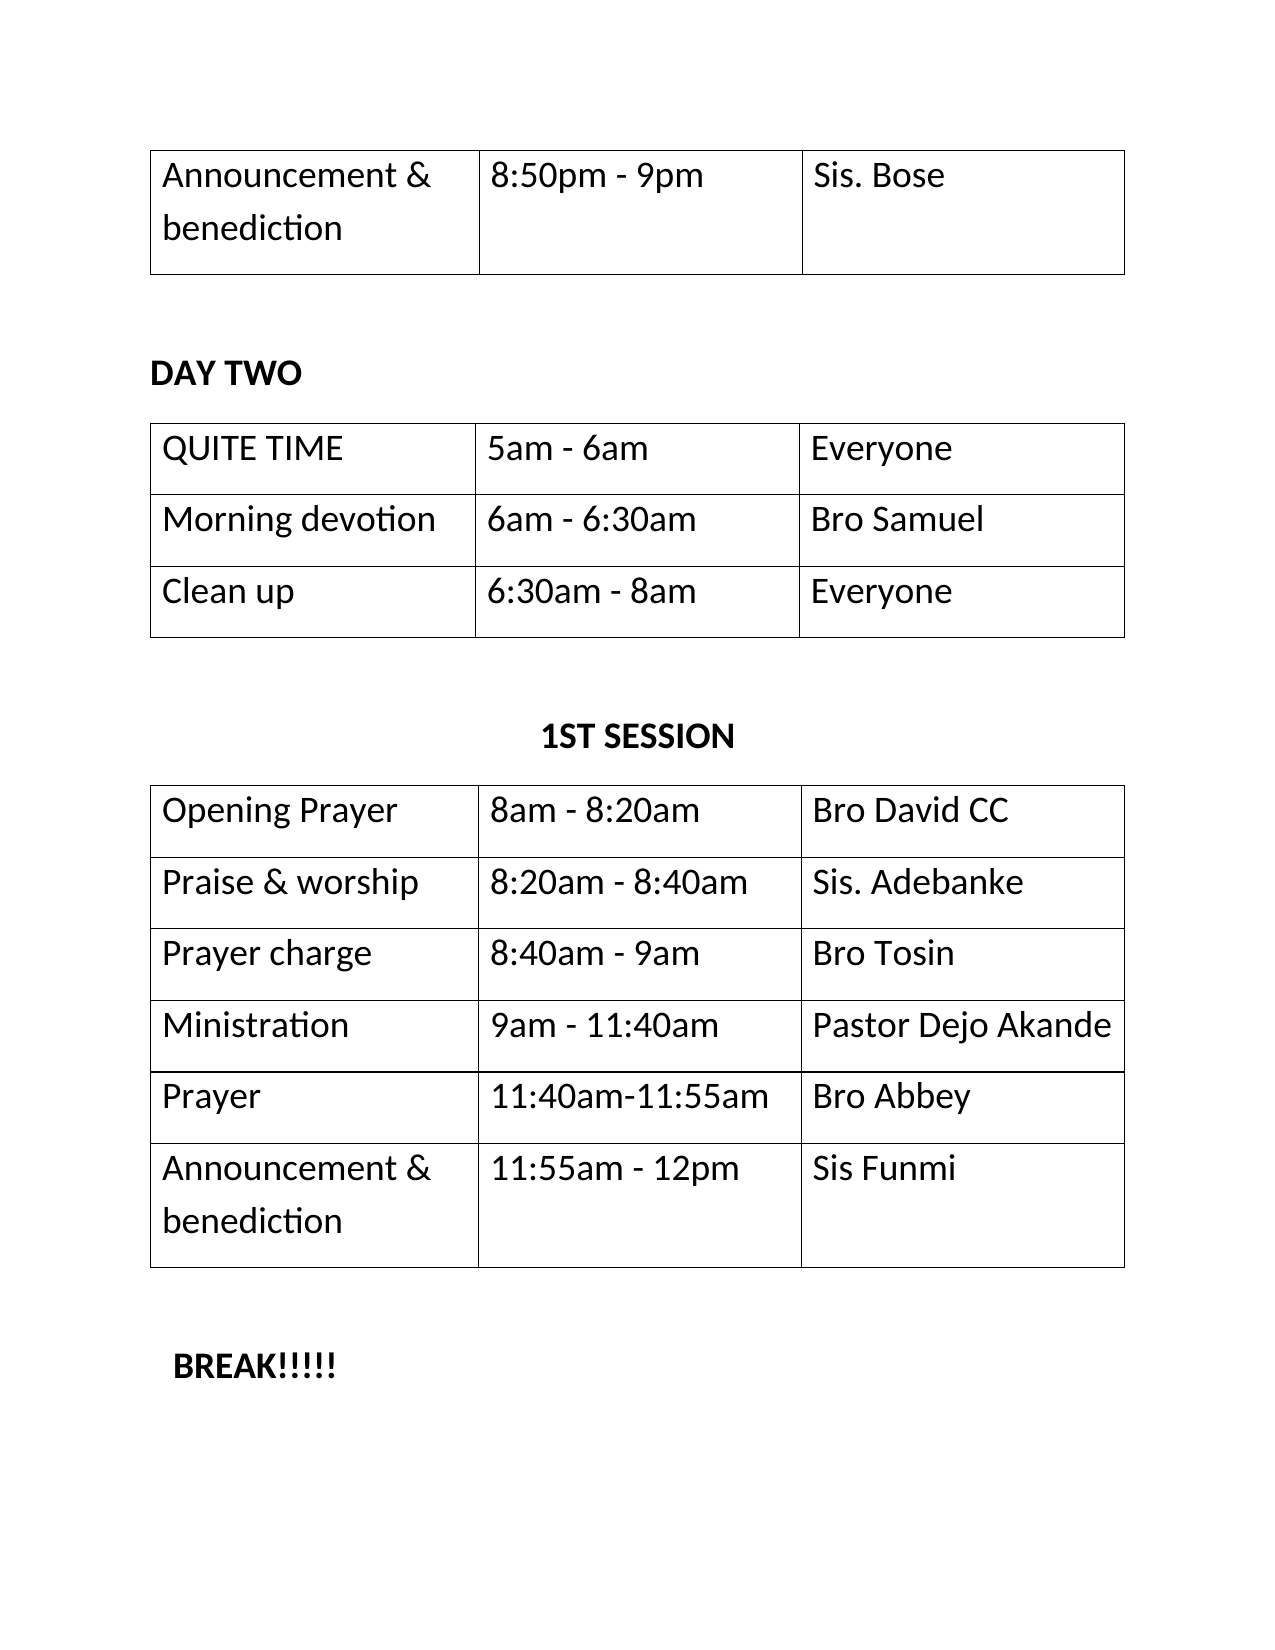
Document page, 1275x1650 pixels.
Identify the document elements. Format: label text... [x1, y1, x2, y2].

table_cell Bro Samuel [800, 495, 1124, 566]
text DAY TWO [150, 349, 1125, 395]
table_cell Pastor Dejo Akande [802, 1001, 1124, 1071]
table_cell 6am - 6:30am [476, 495, 799, 566]
table_cell 11:40am-11:55am [479, 1073, 801, 1143]
table_cell Everyone [800, 567, 1124, 637]
table_header 8am - 8:20am [479, 786, 801, 857]
table_cell Morning devotion [151, 495, 475, 566]
table_cell Sis. Adebanke [802, 858, 1124, 928]
table_cell Bro Abbey [802, 1073, 1124, 1143]
table_cell 6:30am - 8am [476, 567, 799, 637]
table_cell Announcement & benediction [151, 1144, 478, 1267]
table_cell Prayer charge [151, 929, 478, 1000]
table_cell Prayer [151, 1073, 478, 1143]
table_header Bro David CC [802, 786, 1124, 857]
table_cell Announcement & benediction [151, 151, 479, 274]
table_cell 8:50pm - 9pm [480, 151, 802, 274]
table_cell 11:55am - 12pm [479, 1144, 801, 1267]
text BREAK!!!!! [173, 1342, 1125, 1388]
table_cell 8:40am - 9am [479, 929, 801, 1000]
table_cell Ministration [151, 1001, 478, 1071]
table_cell Bro Tosin [802, 929, 1124, 1000]
table_header Opening Prayer [151, 786, 478, 857]
table_header Everyone [800, 424, 1124, 494]
table_cell 8:20am - 8:40am [479, 858, 801, 928]
text 1ST SESSION [150, 712, 1125, 757]
table_header QUITE TIME [151, 424, 475, 494]
table_cell Sis. Bose [803, 151, 1124, 274]
table_cell Clean up [151, 567, 475, 637]
table_cell Sis Funmi [802, 1144, 1124, 1267]
table_cell Praise & worship [151, 858, 478, 928]
table_header 5am - 6am [476, 424, 799, 494]
table_cell 9am - 11:40am [479, 1001, 801, 1071]
